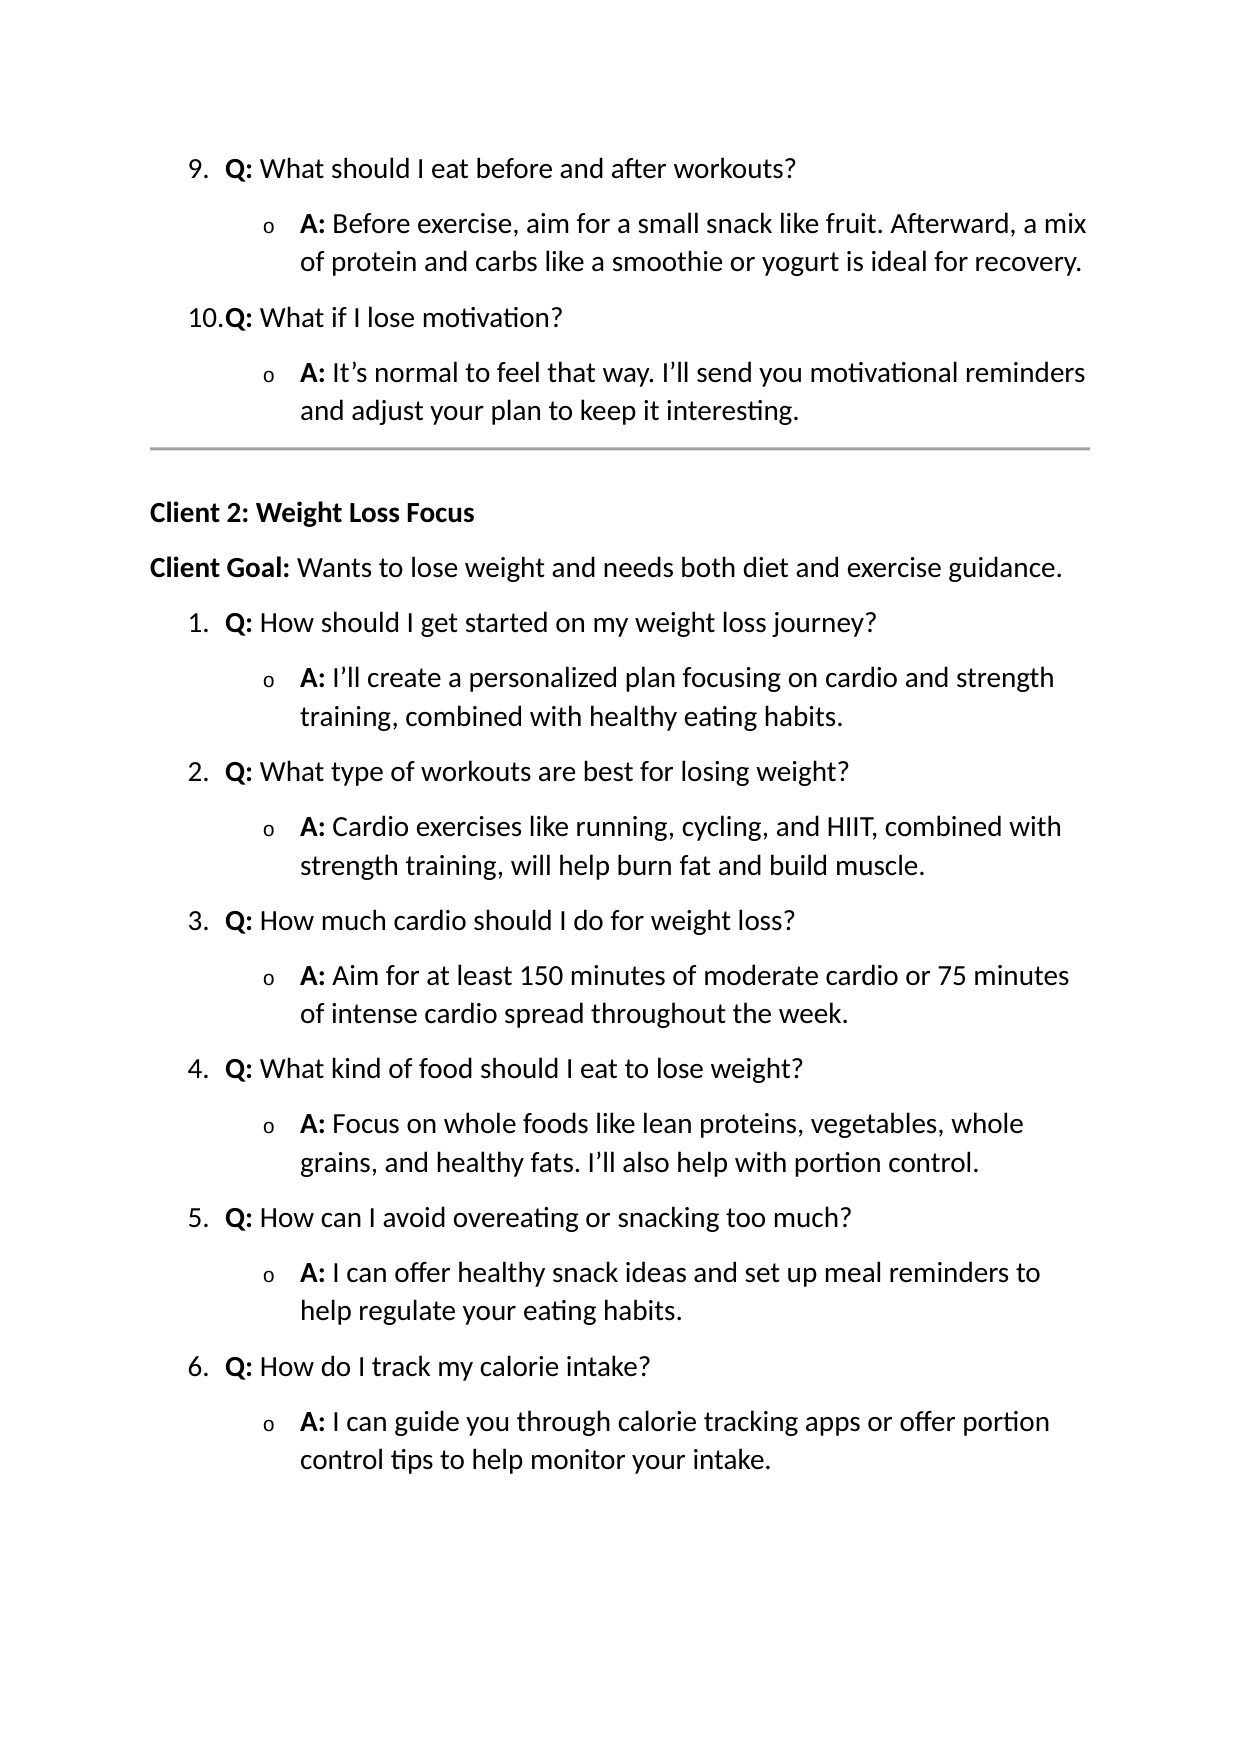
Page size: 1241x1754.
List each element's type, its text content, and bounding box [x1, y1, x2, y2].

list Q: What should I eat before and after workouts? [187, 150, 1090, 186]
list A: I’ll create a personalized plan focusing on cardio and strength training, combined with healthy eating habits. [262, 659, 1090, 733]
text Client Goal: Wants to lose weight and needs both diet and exercise guidance. [150, 549, 1090, 585]
list Q: What type of workouts are best for losing weight? [187, 753, 1090, 789]
list Q: How should I get started on my weight loss journey? [187, 604, 1090, 640]
list A: I can guide you through calorie tracking apps or offer portion control tips to help monitor your intake. [262, 1403, 1090, 1477]
list Q: What if I lose motivation? [187, 299, 1090, 334]
list Q: How do I track my calorie intake? [187, 1348, 1090, 1383]
list Q: What kind of food should I eat to lose weight? [187, 1050, 1090, 1086]
list A: Focus on whole foods like lean proteins, vegetables, whole grains, and healthy fats. I’ll also help with portion control. [262, 1105, 1090, 1179]
list A: Cardio exercises like running, cycling, and HIIT, combined with strength training, will help burn fat and build muscle. [262, 808, 1090, 882]
list A: It’s normal to feel that way. I’ll send you motivational reminders and adjust your plan to keep it interesting. [262, 354, 1090, 428]
list A: I can offer healthy snack ideas and set up meal reminders to help regulate your eating habits. [262, 1254, 1090, 1328]
list A: Aim for at least 150 minutes of moderate cardio or 75 minutes of intense cardio spread throughout the week. [262, 957, 1090, 1031]
list Q: How much cardio should I do for weight loss? [187, 902, 1090, 937]
list A: Before exercise, aim for a small snack like fruit. Afterward, a mix of protein and carbs like a smoothie or yogurt is ideal for recovery. [262, 205, 1090, 279]
text Client 2: Weight Loss Focus [150, 494, 1090, 530]
list Q: How can I avoid overeating or snacking too much? [187, 1199, 1090, 1234]
